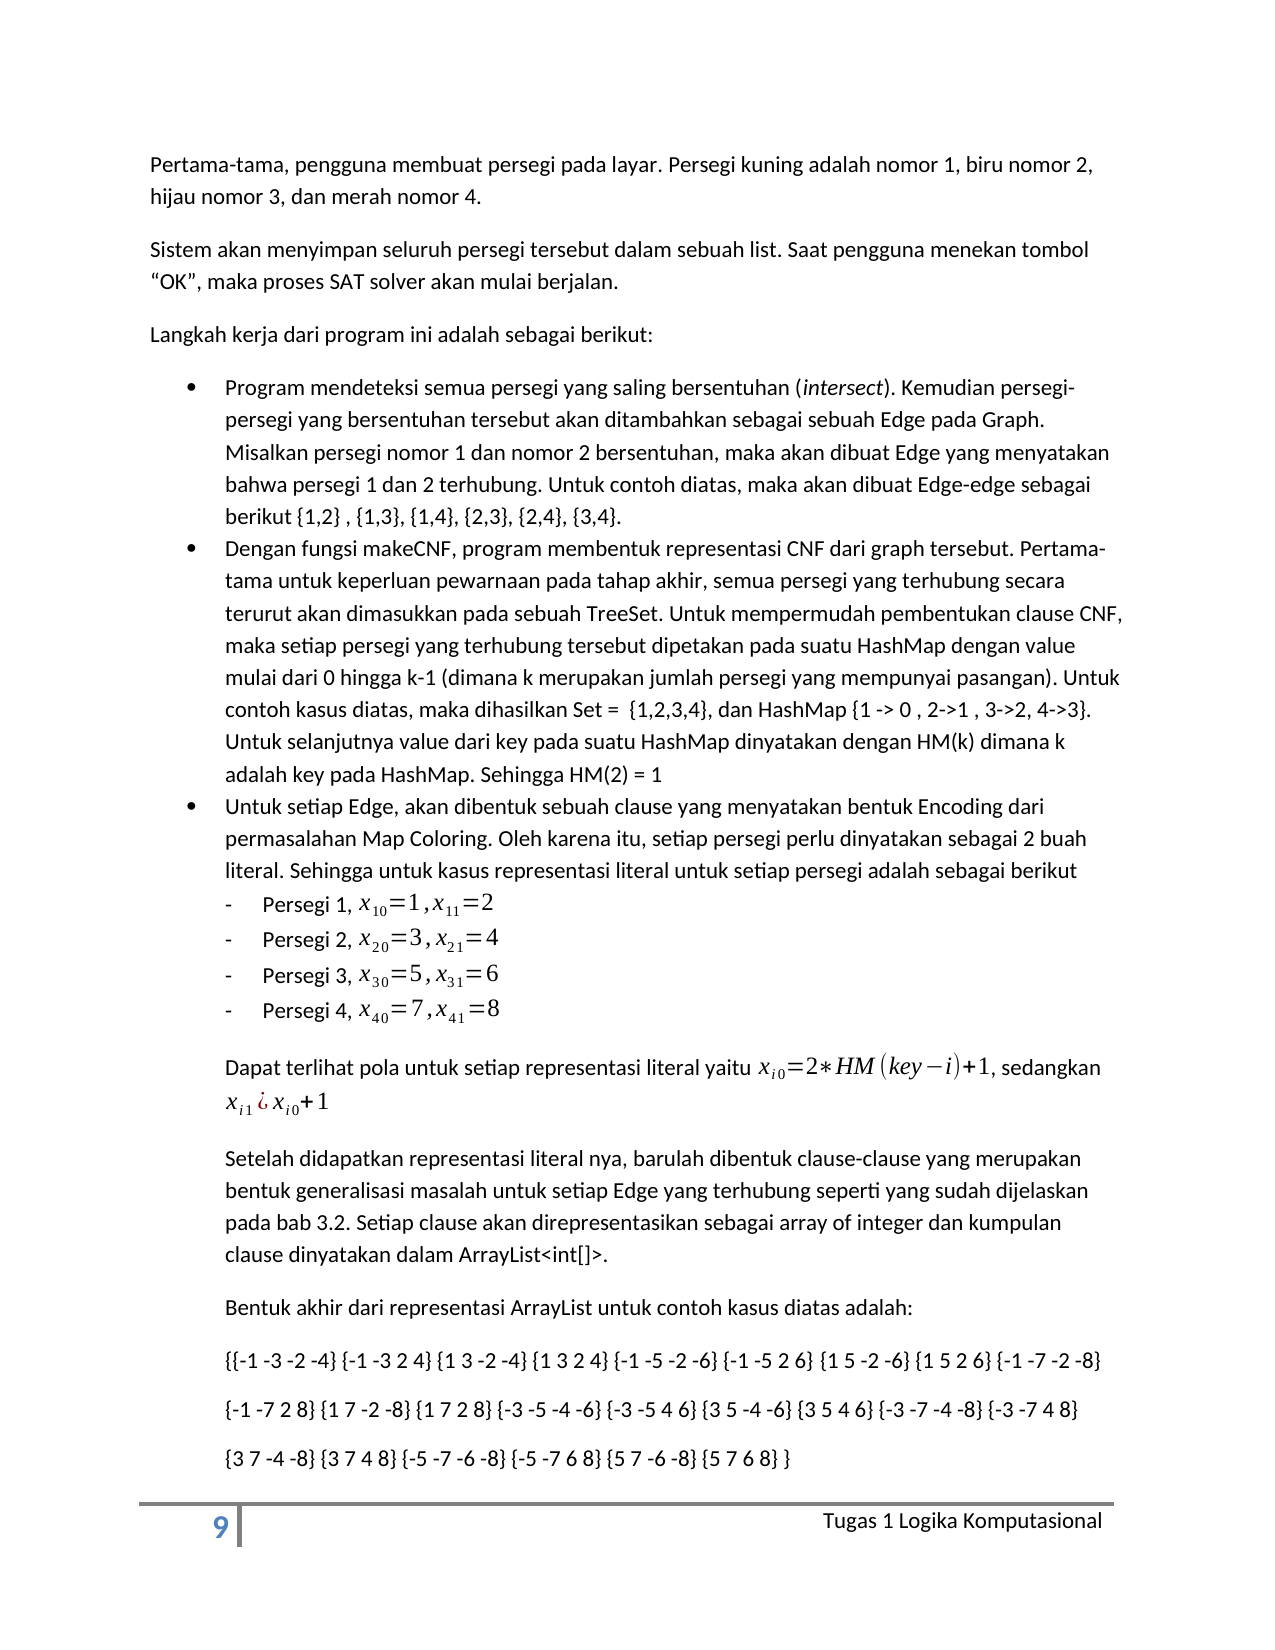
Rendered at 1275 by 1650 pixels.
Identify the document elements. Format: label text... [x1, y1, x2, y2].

list Persegi 3, [225, 959, 1125, 991]
text Langkah kerja dari program ini adalah sebagai berikut: [150, 320, 1125, 348]
list Persegi 1, [225, 888, 1125, 920]
text {-1 -7 2 8} {1 7 -2 -8} {1 7 2 8} {-3 -5 -4 -6} {-3 -5 4 6} {3 5 -4 -6} {3 5 4 6} {-3 -7 -4 -8} {-3 -7 4 8} [225, 1395, 1125, 1423]
text Dapat terlihat pola untuk setiap representasi literal yaitu , sedangkan [225, 1051, 1125, 1119]
list Persegi 4, [225, 995, 1125, 1026]
list Program mendeteksi semua persegi yang saling bersentuhan (intersect). Kemudian persegi-persegi yang bersentuhan tersebut akan ditambahkan sebagai sebuah Edge pada Graph. Misalkan persegi nomor 1 dan nomor 2 bersentuhan, maka akan dibuat Edge yang menyatakan bahwa persegi 1 dan 2 terhubung. Untuk contoh diatas, maka akan dibuat Edge-edge sebagai berikut {1,2} , {1,3}, {1,4}, {2,3}, {2,4}, {3,4}. [187, 373, 1125, 530]
list Persegi 2, [225, 924, 1125, 955]
text {3 7 -4 -8} {3 7 4 8} {-5 -7 -6 -8} {-5 -7 6 8} {5 7 -6 -8} {5 7 6 8} } [225, 1444, 1125, 1472]
text Bentuk akhir dari representasi ArrayList untuk contoh kasus diatas adalah: [225, 1293, 1125, 1321]
text Setelah didapatkan representasi literal nya, barulah dibentuk clause-clause yang merupakan bentuk generalisasi masalah untuk setiap Edge yang terhubung seperti yang sudah dijelaskan pada bab 3.2. Setiap clause akan direpresentasikan sebagai array of integer dan kumpulan clause dinyatakan dalam ArrayList<int[]>. [225, 1144, 1125, 1268]
text {{-1 -3 -2 -4} {-1 -3 2 4} {1 3 -2 -4} {1 3 2 4} {-1 -5 -2 -6} {-1 -5 2 6} {1 5 -2 -6} {1 5 2 6} {-1 -7 -2 -8} [225, 1346, 1125, 1374]
list Dengan fungsi makeCNF, program membentuk representasi CNF dari graph tersebut. Pertama-tama untuk keperluan pewarnaan pada tahap akhir, semua persegi yang terhubung secara terurut akan dimasukkan pada sebuah TreeSet. Untuk mempermudah pembentukan clause CNF, maka setiap persegi yang terhubung tersebut dipetakan pada suatu HashMap dengan value mulai dari 0 hingga k-1 (dimana k merupakan jumlah persegi yang mempunyai pasangan). Untuk contoh kasus diatas, maka dihasilkan Set = {1,2,3,4}, dan HashMap {1 -> 0 , 2->1 , 3->2, 4->3}. Untuk selanjutnya value dari key pada suatu HashMap dinyatakan dengan HM(k) dimana k adalah key pada HashMap. Sehingga HM(2) = 1 [187, 534, 1125, 788]
text Pertama-tama, pengguna membuat persegi pada layar. Persegi kuning adalah nomor 1, biru nomor 2, hijau nomor 3, dan merah nomor 4. [150, 150, 1125, 210]
list Untuk setiap Edge, akan dibentuk sebuah clause yang menyatakan bentuk Encoding dari permasalahan Map Coloring. Oleh karena itu, setiap persegi perlu dinyatakan sebagai 2 buah literal. Sehingga untuk kasus representasi literal untuk setiap persegi adalah sebagai berikut [187, 792, 1125, 884]
text Sistem akan menyimpan seluruh persegi tersebut dalam sebuah list. Saat pengguna menekan tombol “OK”, maka proses SAT solver akan mulai berjalan. [150, 235, 1125, 295]
